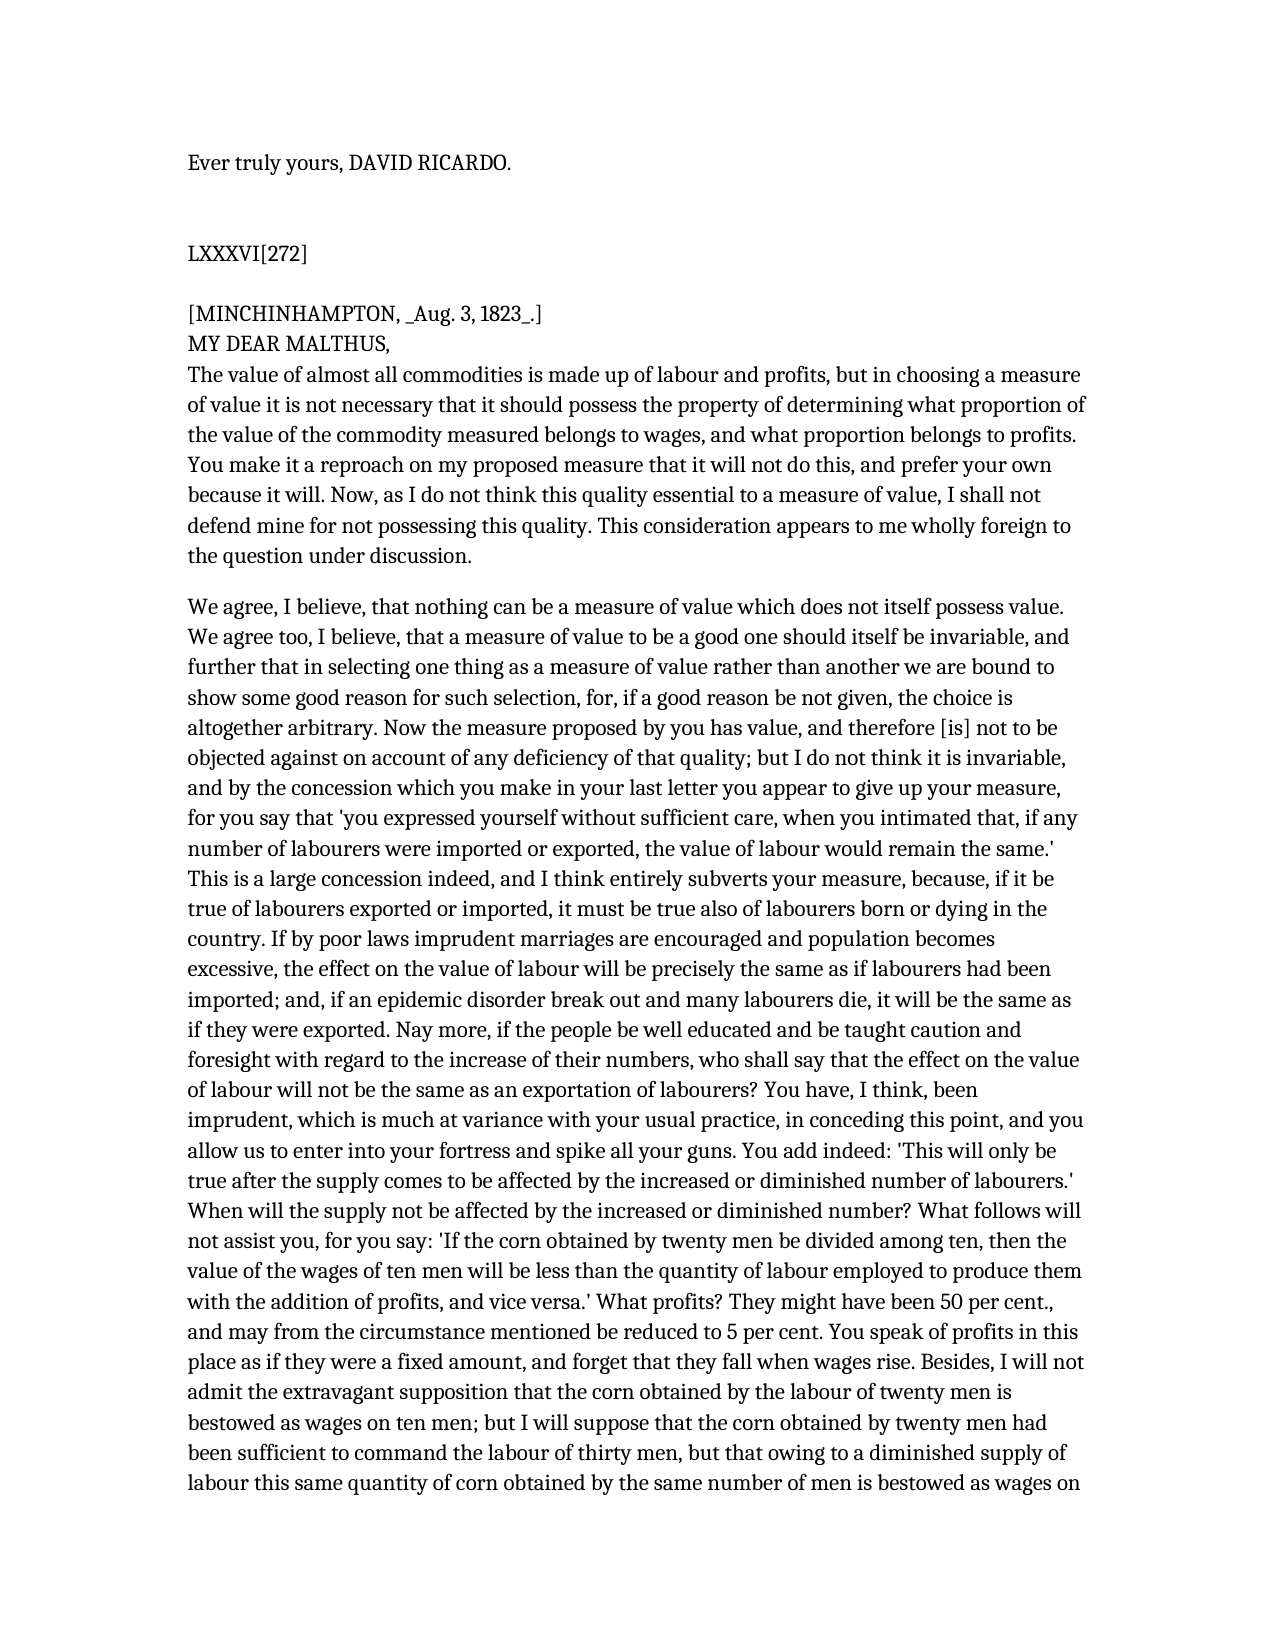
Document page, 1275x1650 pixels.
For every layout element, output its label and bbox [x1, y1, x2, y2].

text [187, 594, 1087, 1496]
text [187, 150, 1087, 569]
